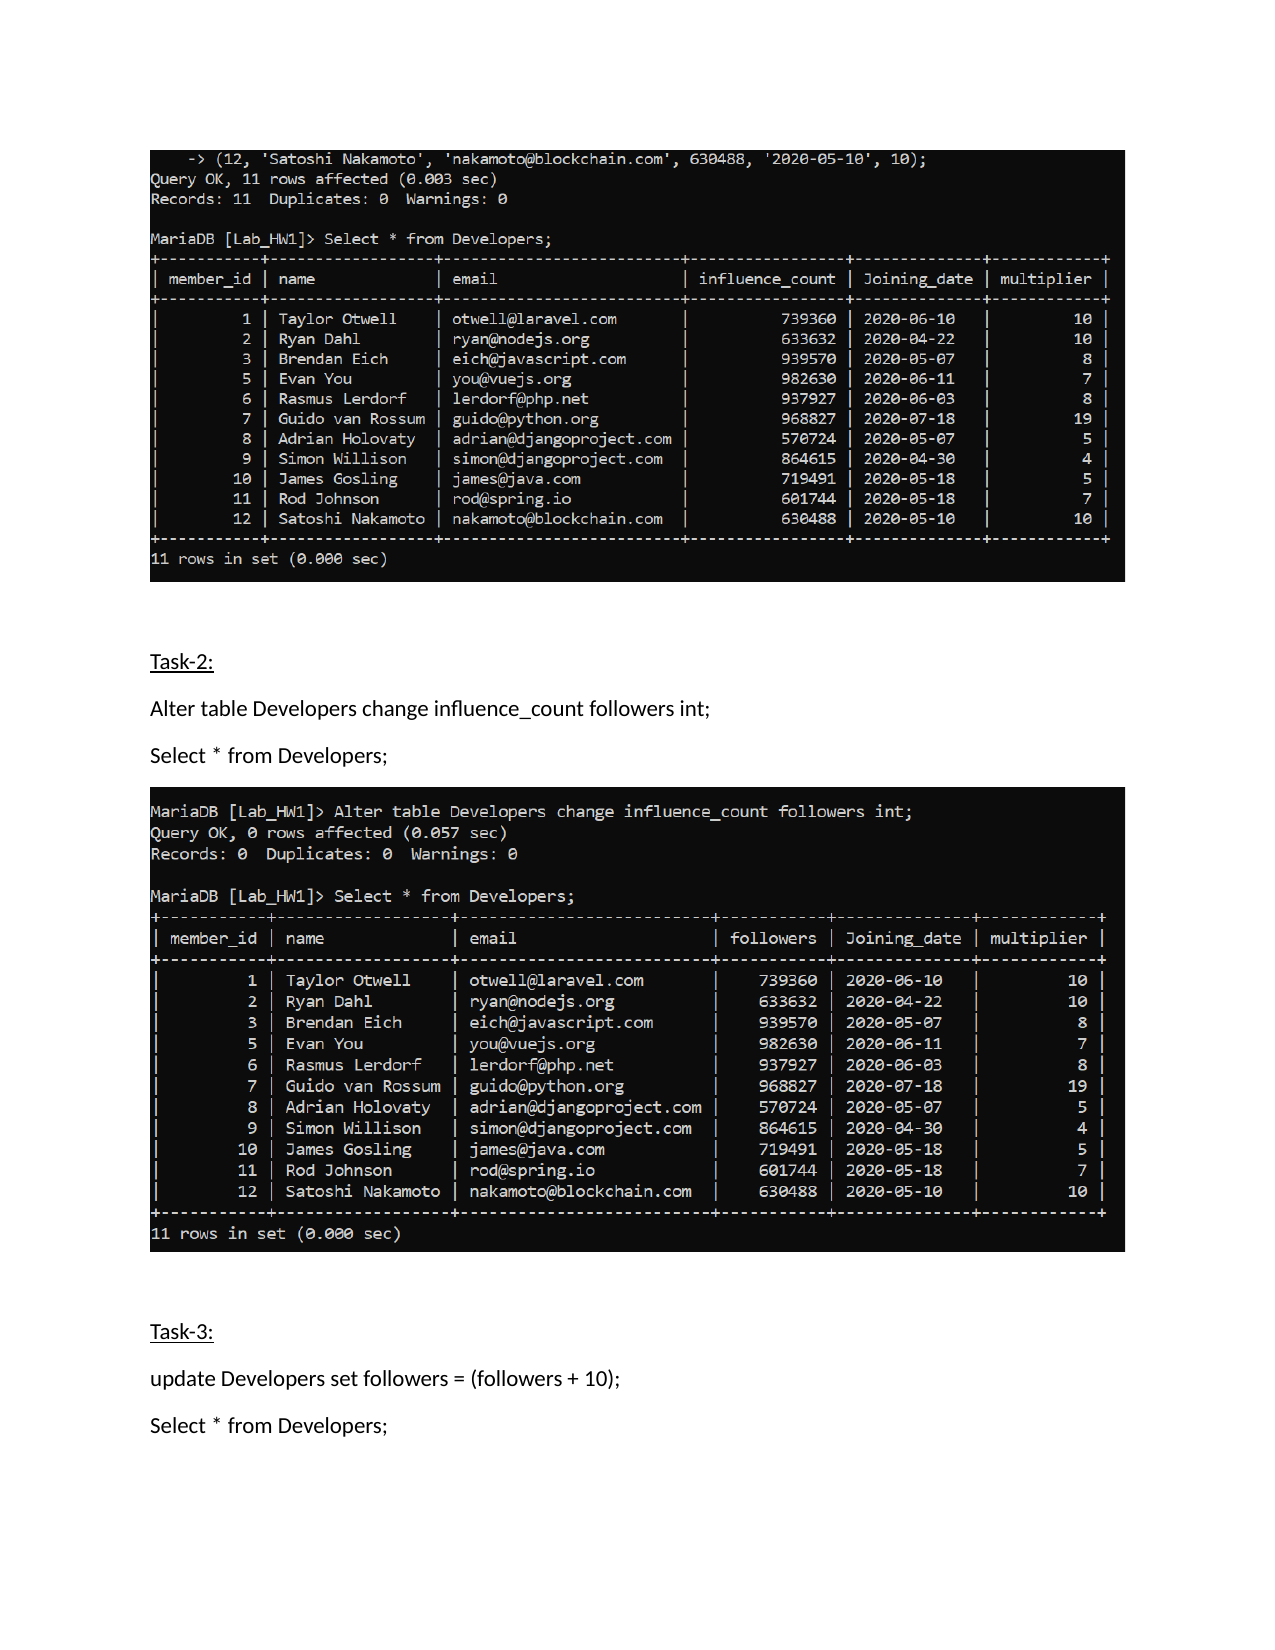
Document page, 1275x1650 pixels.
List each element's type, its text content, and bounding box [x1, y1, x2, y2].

picture [150, 150, 1125, 582]
text update Developers set followers = (followers + 10); [150, 1364, 1125, 1392]
text Task-2: [150, 647, 1125, 675]
text Select * from Developers; [150, 1411, 1125, 1439]
picture [150, 787, 1125, 1252]
text Task-3: [150, 1317, 1125, 1345]
text Select * from Developers; [150, 741, 1125, 769]
text Alter table Developers change influence_count followers int; [150, 694, 1125, 722]
